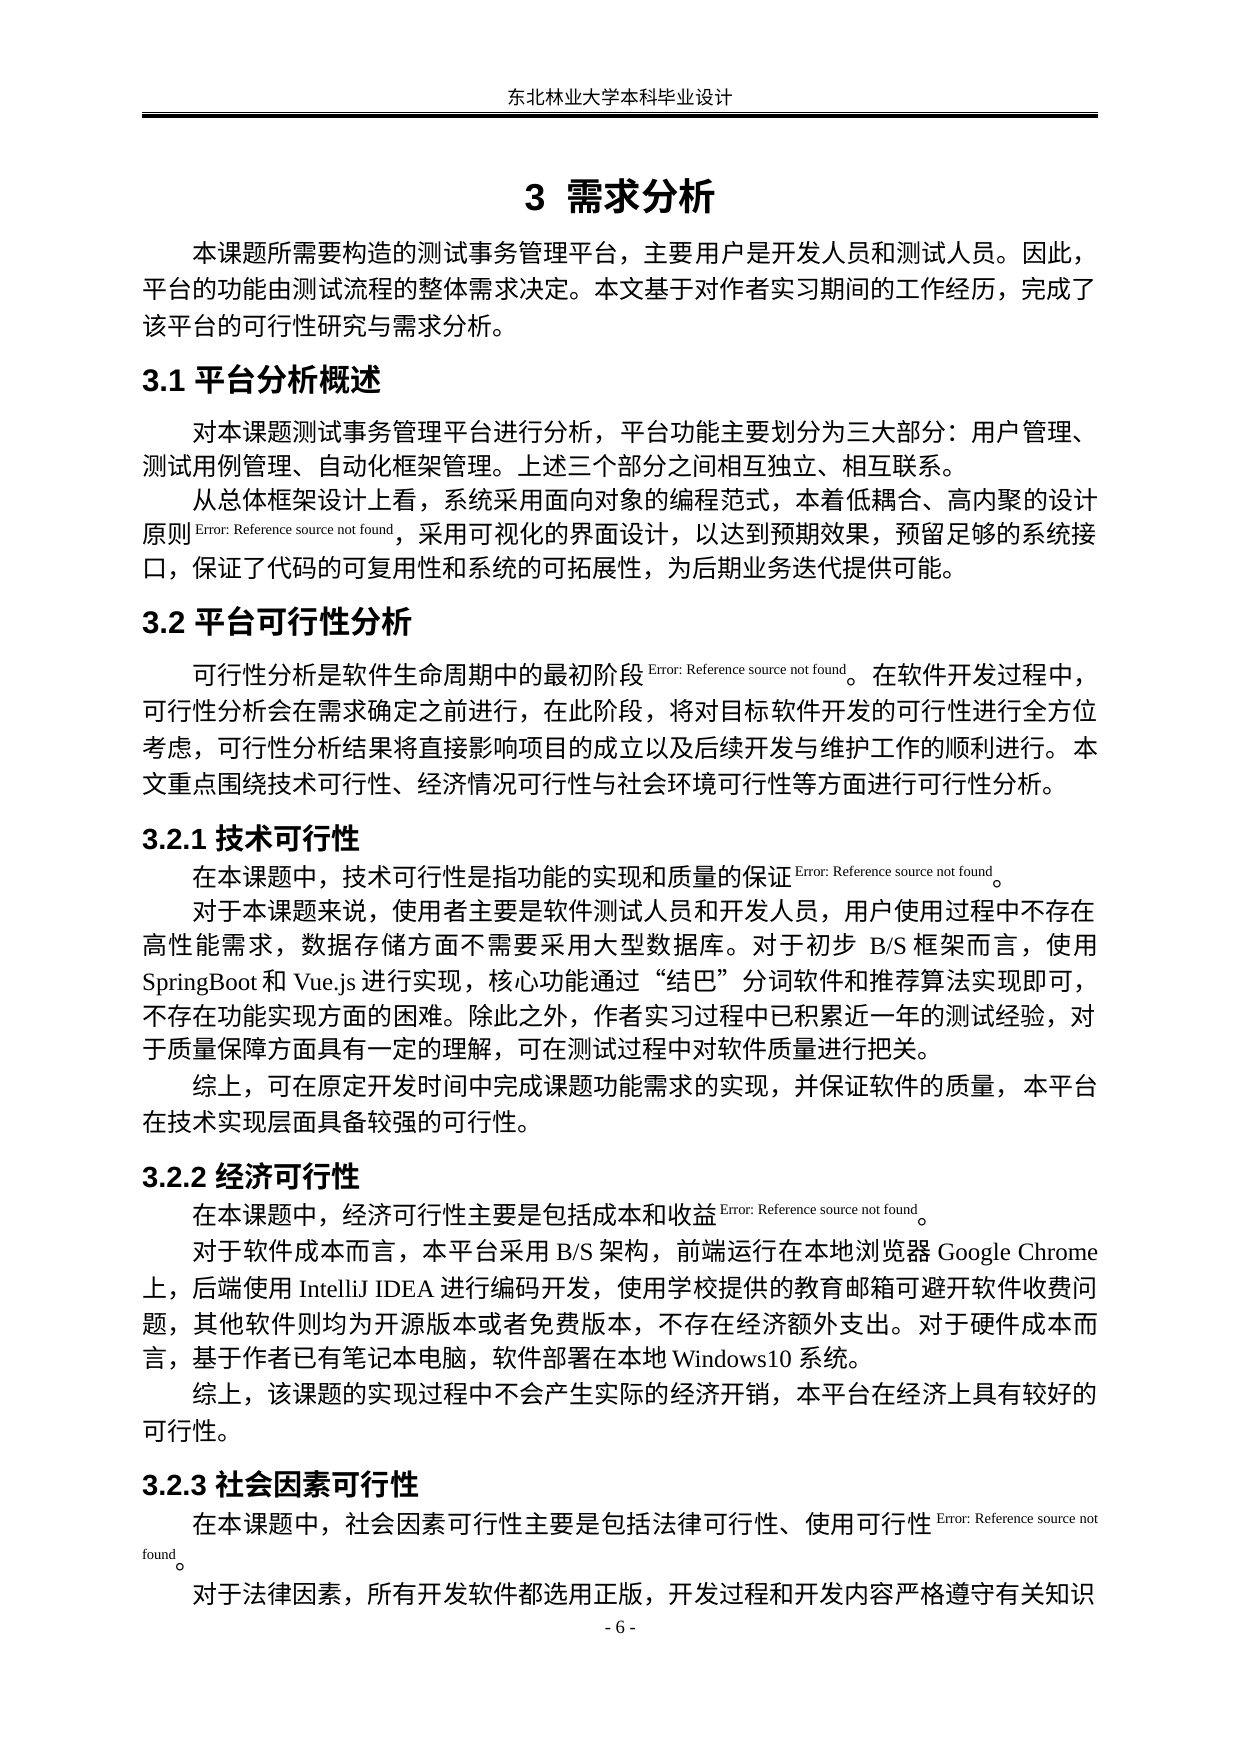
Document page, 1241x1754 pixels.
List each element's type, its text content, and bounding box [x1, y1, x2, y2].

text 对本课题测试事务管理平台进行分析，平台功能主要划分为三大部分：用户管理、测试用例管理、自动化框架管理。上述三个部分之间相互独立、相互联系。 [142, 413, 1098, 483]
text 对于本课题来说，使用者主要是软件测试人员和开发人员，用户使用过程中不存在高性能需求，数据存储方面不需要采用大型数据库。对于初步 B/S框架而言，使用SpringBoot和Vue.js进行实现，核心功能通过“结巴”分词软件和推荐算法实现即可，不存在功能实现方面的困难。除此之外，作者实习过程中已积累近一年的测试经验，对于质量保障方面具有一定的理解，可在测试过程中对软件质量进行把关。 [142, 894, 1098, 1066]
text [142, 1577, 1098, 1611]
text 本课题所需要构造的测试事务管理平台，主要用户是开发人员和测试人员。因此，平台的功能由测试流程的整体需求决定。本文基于对作者实习期间的工作经历，完成了该平台的可行性研究与需求分析。 [142, 233, 1098, 342]
subtitle 平台分析概述 [142, 355, 1098, 400]
subtitle 需求分析 [142, 167, 1098, 221]
subtitle 社会因素可行性 [142, 1462, 1098, 1504]
subtitle 经济可行性 [142, 1153, 1098, 1196]
subtitle 技术可行性 [142, 815, 1098, 857]
subtitle 平台可行性分析 [142, 598, 1098, 643]
text 综上，可在原定开发时间中完成课题功能需求的实现，并保证软件的质量，本平台在技术实现层面具备较强的可行性。 [142, 1066, 1098, 1139]
text 对于软件成本而言，本平台采用B/S架构，前端运行在本地浏览器Google Chrome上，后端使用IntelliJ IDEA进行编码开发，使用学校提供的教育邮箱可避开软件收费问题，其他软件则均为开源版本或者免费版本，不存在经济额外支出。对于硬件成本而言，基于作者已有笔记本电脑，软件部署在本地Windows10 系统。 [142, 1232, 1098, 1375]
text 综上，该课题的实现过程中不会产生实际的经济开销，本平台在经济上具有较好的可行性。 [142, 1375, 1098, 1447]
